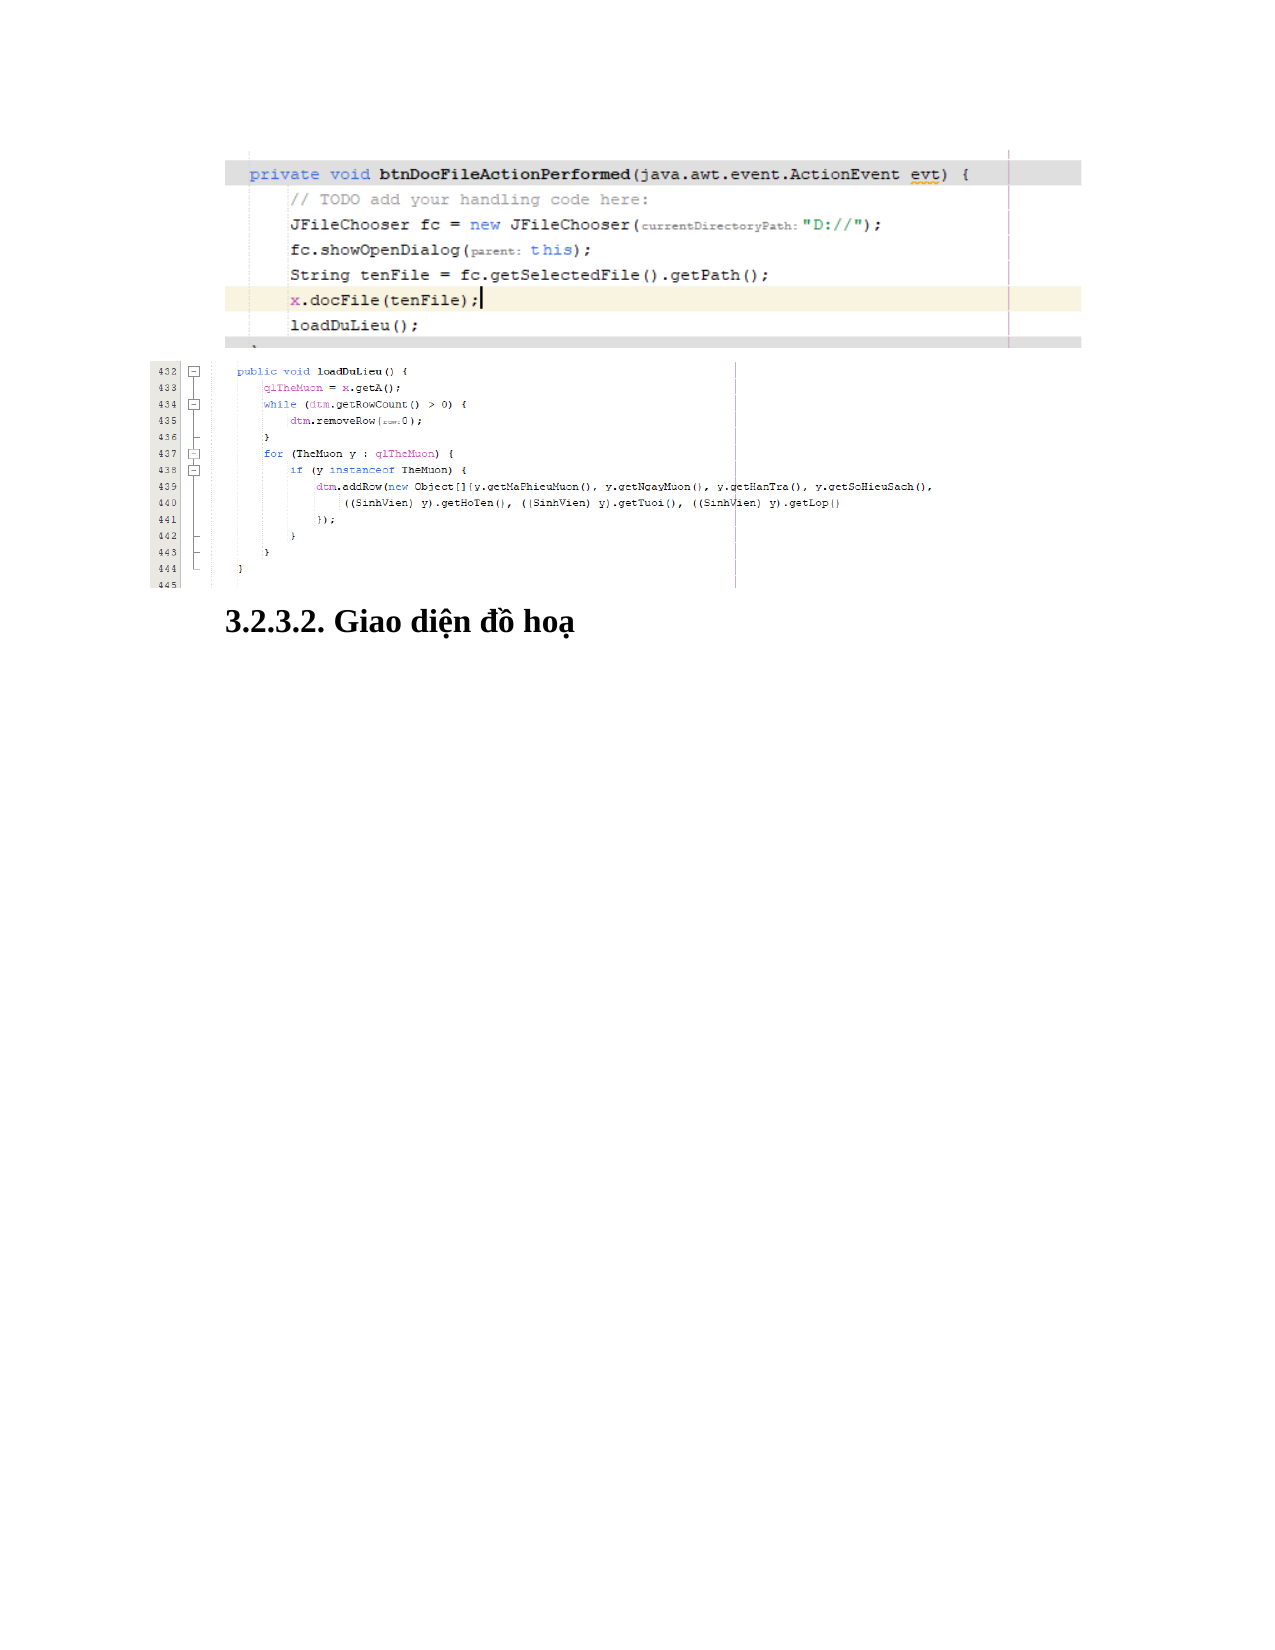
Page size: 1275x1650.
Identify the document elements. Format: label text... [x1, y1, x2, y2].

picture [150, 361, 1125, 588]
picture [225, 150, 1082, 348]
text 3.2.3.2. Giao diện đồ hoạ [150, 602, 1125, 640]
